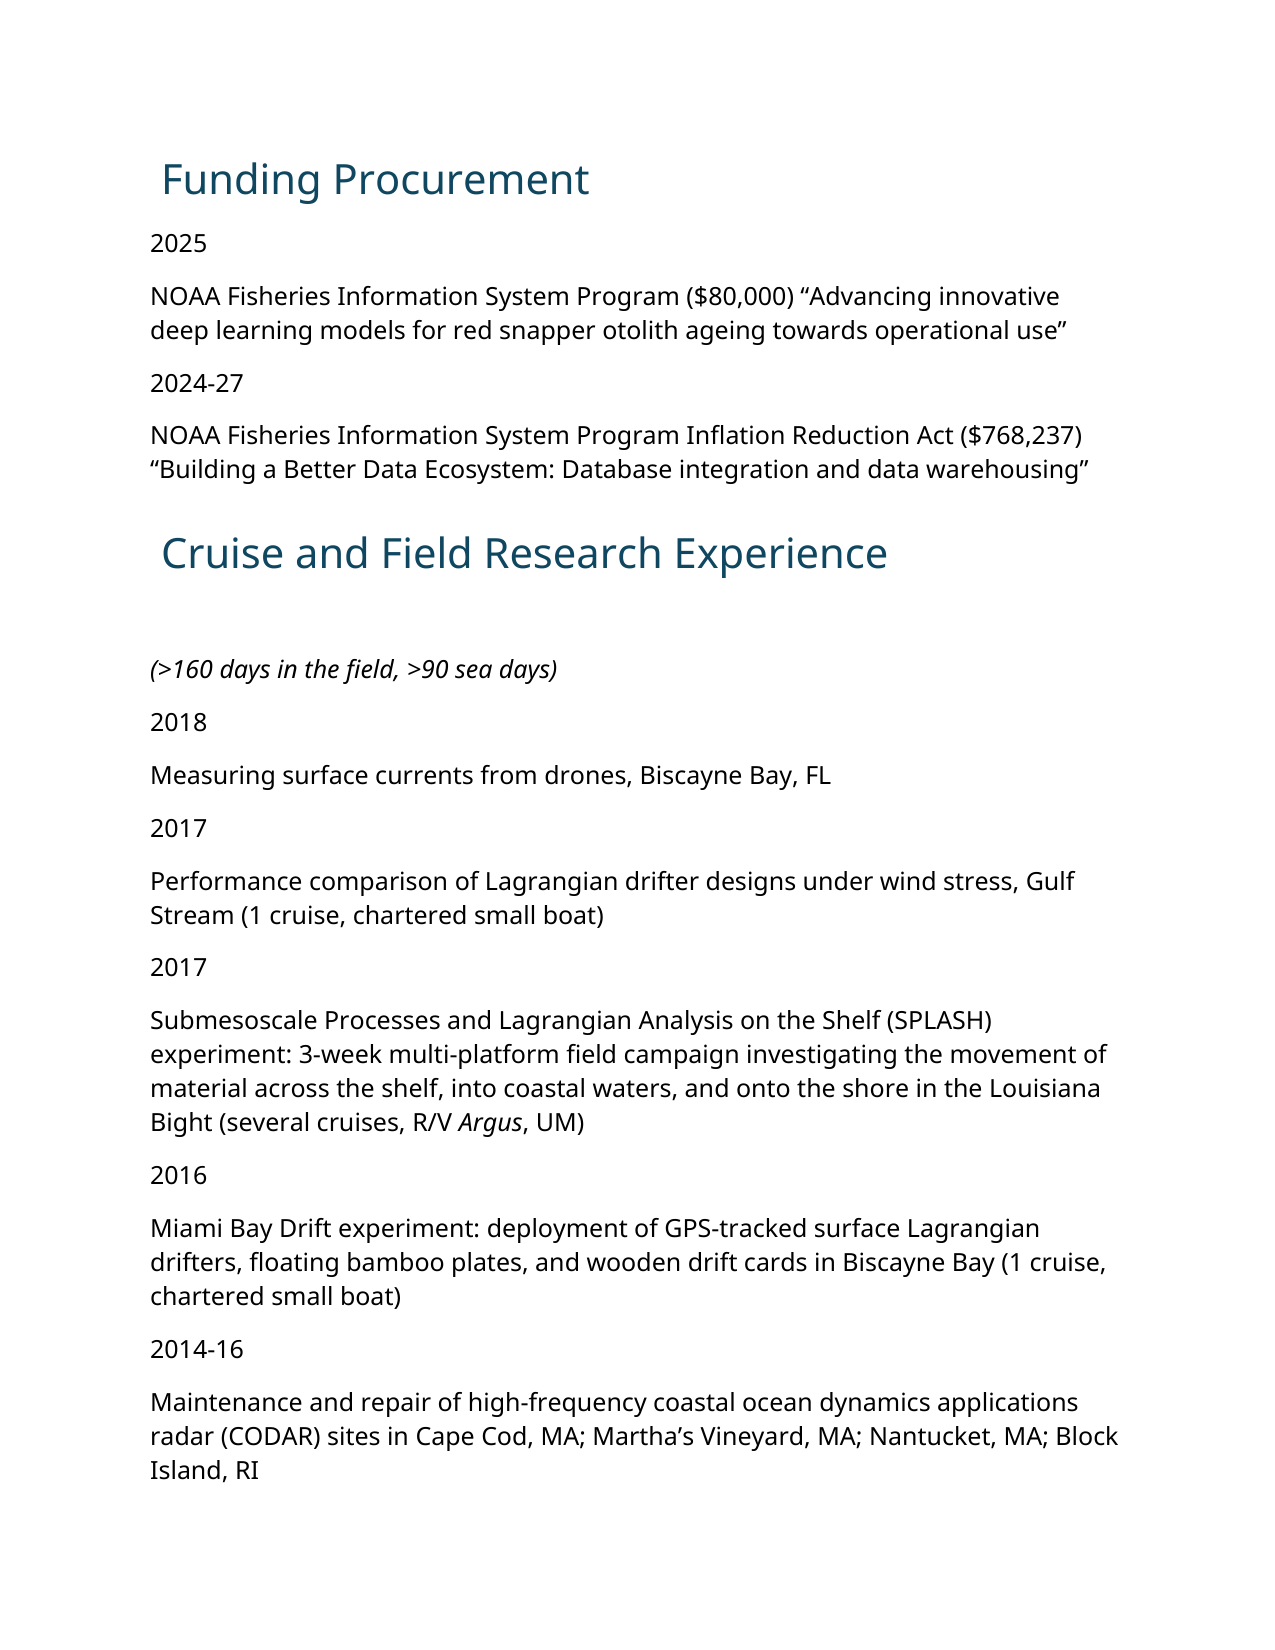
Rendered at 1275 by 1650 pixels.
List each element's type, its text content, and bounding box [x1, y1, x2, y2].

text 2017 [150, 810, 1125, 844]
text Performance comparison of Lagrangian drifter designs under wind stress, Gulf Stream (1 cruise, chartered small boat) [150, 863, 1125, 931]
text 2025 [150, 226, 1125, 259]
text NOAA Fisheries Information System Program ($80,000) “Advancing innovative deep learning models for red snapper otolith ageing towards operational use” [150, 278, 1125, 346]
text (>160 days in the field, >90 sea days) [150, 652, 1125, 686]
subtitle Cruise and Field Research Experience [150, 524, 1125, 580]
text 2024-27 [150, 365, 1125, 399]
text 2016 [150, 1158, 1125, 1192]
subtitle Funding Procurement [150, 150, 1125, 207]
text 2014-16 [150, 1332, 1125, 1366]
text Measuring surface currents from drones, Biscayne Bay, FL [150, 758, 1125, 792]
text 2018 [150, 705, 1125, 739]
text Submesoscale Processes and Lagrangian Analysis on the Shelf (SPLASH) experiment: 3-week multi-platform field campaign investigating the movement of material across the shelf, into coastal waters, and onto the shore in the Louisiana Bight (several cruises, R/V Argus, UM) [150, 1003, 1125, 1139]
text 2017 [150, 950, 1125, 984]
text Miami Bay Drift experiment: deployment of GPS-tracked surface Lagrangian drifters, floating bamboo plates, and wooden drift cards in Biscayne Bay (1 cruise, chartered small boat) [150, 1211, 1125, 1313]
text NOAA Fisheries Information System Program Inflation Reduction Act ($768,237) “Building a Better Data Ecosystem: Database integration and data warehousing” [150, 418, 1125, 486]
